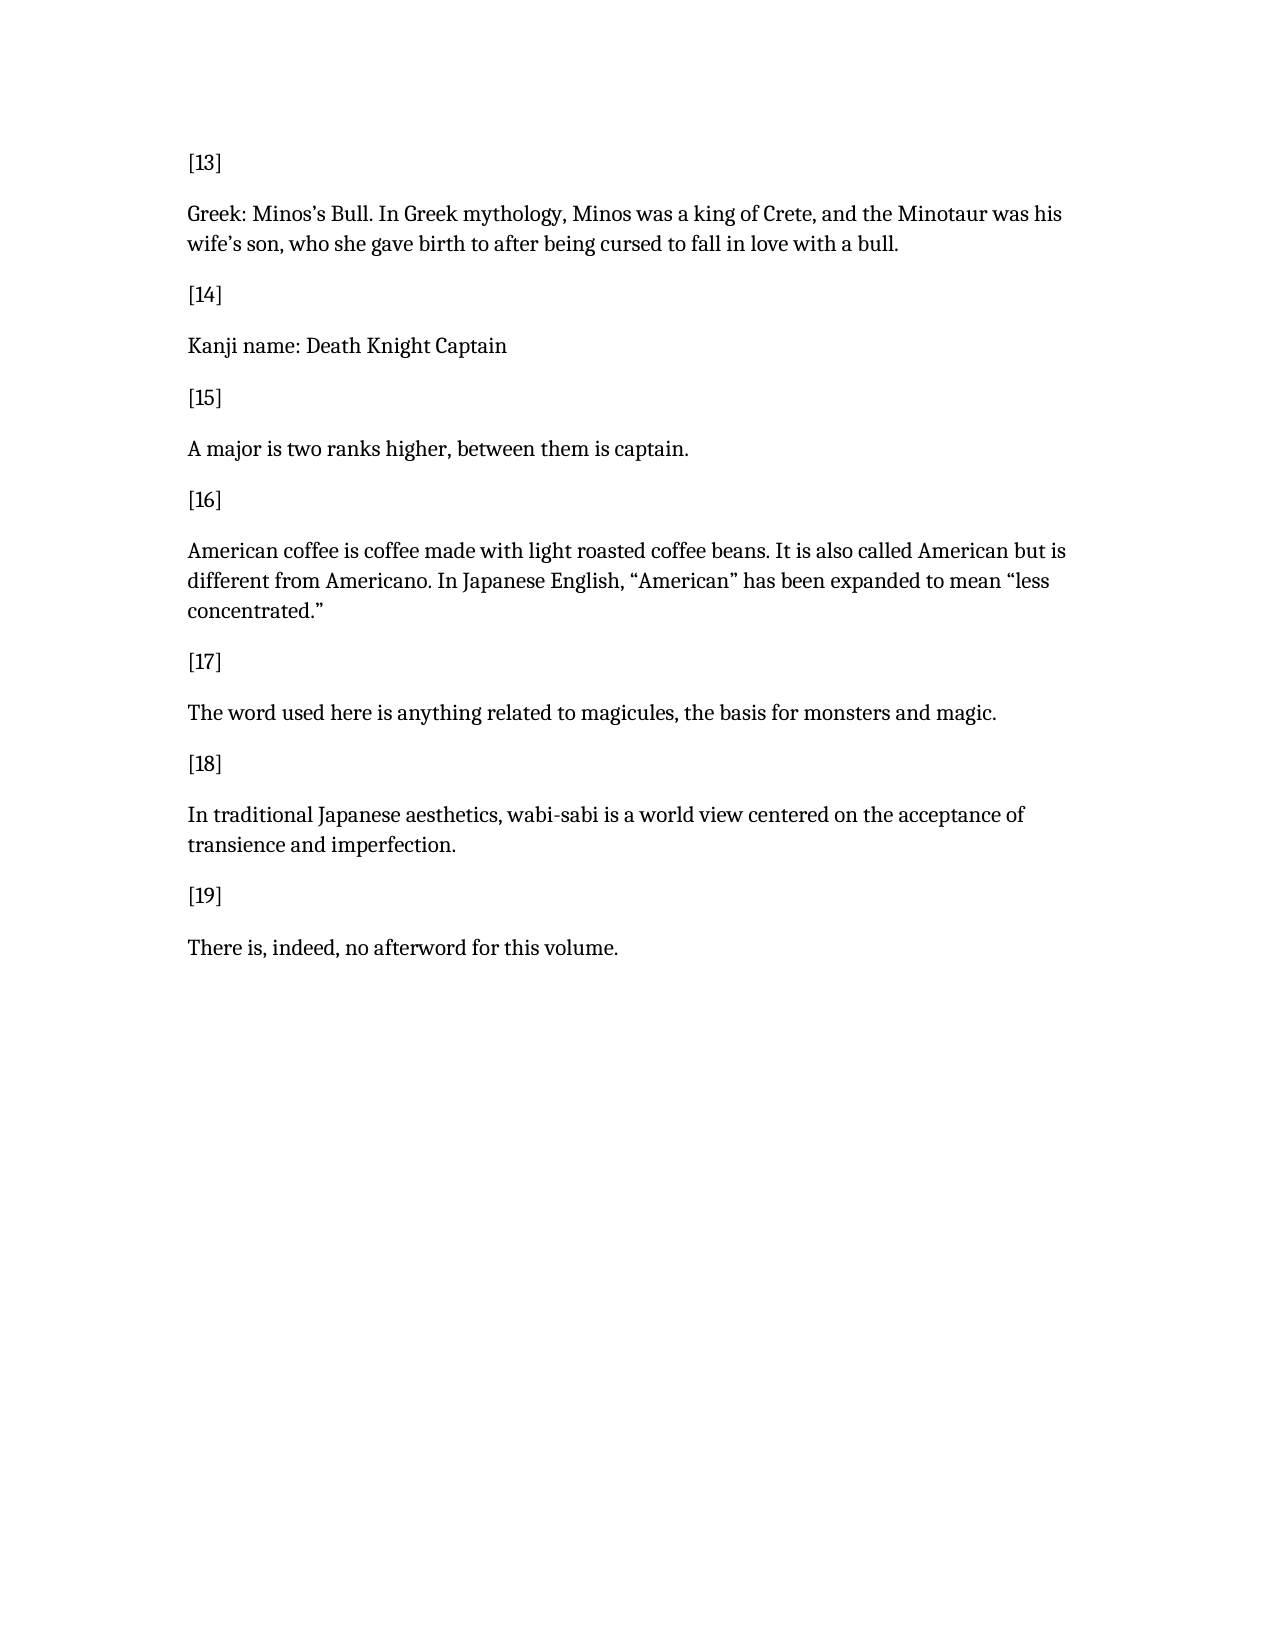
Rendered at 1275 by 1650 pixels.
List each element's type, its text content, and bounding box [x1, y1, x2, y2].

text [18] [187, 751, 1087, 777]
text In traditional Japanese aesthetics, wabi-sabi is a world view centered on the acceptance of transience and imperfection. [187, 802, 1087, 859]
text [14] [187, 282, 1087, 309]
text Kanji name: Death Knight Captain [187, 333, 1087, 360]
text [15] [187, 384, 1087, 411]
text The word used here is anything related to magicules, the basis for monsters and magic. [187, 700, 1087, 726]
text Greek: Minos’s Bull. In Greek mythology, Minos was a king of Crete, and the Minotaur was his wife’s son, who she gave birth to after being cursed to fall in love with a bull. [187, 201, 1087, 258]
text [16] [187, 486, 1087, 513]
text [13] [187, 150, 1087, 176]
text A major is two ranks higher, between them is captain. [187, 435, 1087, 462]
text [17] [187, 649, 1087, 675]
text [19] [187, 883, 1087, 910]
text American coffee is coffee made with light roasted coffee beans. It is also called American but is different from Americano. In Japanese English, “American” has been expanded to mean “less concentrated.” [187, 537, 1087, 624]
text There is, indeed, no afterword for this volume. [187, 934, 1087, 961]
